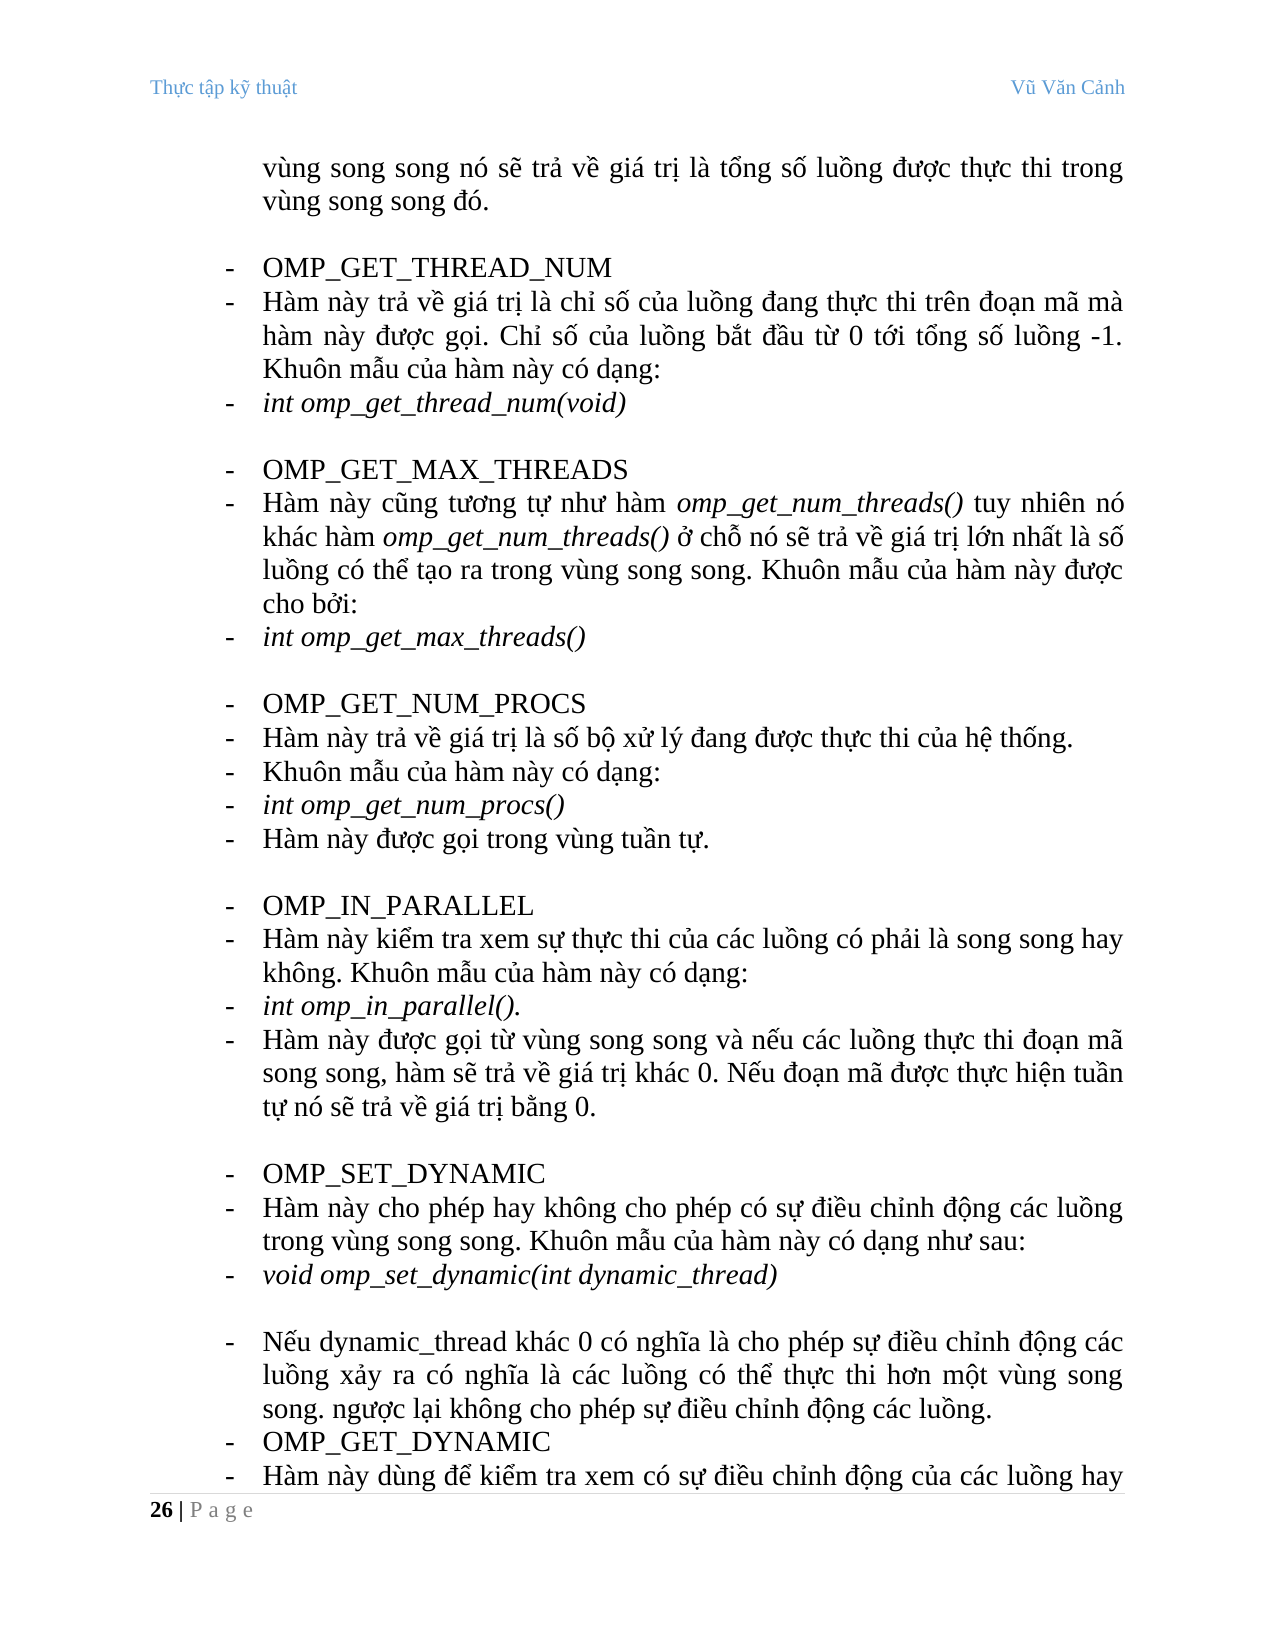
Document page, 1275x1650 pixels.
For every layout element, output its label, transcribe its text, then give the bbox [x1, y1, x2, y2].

list OMP_GET_THREAD_NUM [225, 251, 1125, 284]
list Hàm này cho phép hay không cho phép có sự điều chỉnh động các luồng trong vùng song song. Khuôn mẫu của hàm này có dạng như sau: [225, 1190, 1125, 1257]
list Hàm này trả về giá trị là số bộ xử lý đang được thực thi của hệ thống. [225, 720, 1125, 754]
list Nếu dynamic_thread khác 0 có nghĩa là cho phép sự điều chỉnh động các luồng xảy ra có nghĩa là các luồng có thể thực thi hơn một vùng song song. ngược lại không cho phép sự điều chỉnh động các luồng. [225, 1324, 1125, 1424]
list OMP_GET_NUM_PROCS [225, 687, 1125, 720]
list Hàm này kiểm tra xem sự thực thi của các luồng có phải là song song hay không. Khuôn mẫu của hàm này có dạng: [225, 921, 1125, 988]
list int omp_get_thread_num(void) [225, 385, 1125, 418]
list Hàm này được gọi trong vùng tuần tự. [225, 821, 1125, 854]
list int omp_in_parallel(). [225, 988, 1125, 1022]
list int omp_get_max_threads() [225, 619, 1125, 653]
list int omp_get_num_procs() [225, 787, 1125, 821]
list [225, 150, 1125, 217]
list OMP_GET_DYNAMIC [225, 1424, 1125, 1458]
list OMP_GET_MAX_THREADS [225, 452, 1125, 485]
list void omp_set_dynamic(int dynamic_thread) [225, 1257, 1125, 1290]
list Hàm này cũng tương tự như hàm omp_get_num_threads() tuy nhiên nó khác hàm omp_get_num_threads() ở chỗ nó sẽ trả về giá trị lớn nhất là số luồng có thể tạo ra trong vùng song song. Khuôn mẫu của hàm này được cho bởi: [225, 485, 1125, 619]
list Hàm này trả về giá trị là chỉ số của luồng đang thực thi trên đoạn mã mà hàm này được gọi. Chỉ số của luồng bắt đầu từ 0 tới tổng số luồng -1. Khuôn mẫu của hàm này có dạng: [225, 284, 1125, 385]
list OMP_IN_PARALLEL [225, 888, 1125, 921]
list OMP_SET_DYNAMIC [225, 1156, 1125, 1190]
list Khuôn mẫu của hàm này có dạng: [225, 754, 1125, 787]
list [225, 1458, 1125, 1492]
list Hàm này được gọi từ vùng song song và nếu các luồng thực thi đoạn mã song song, hàm sẽ trả về giá trị khác 0. Nếu đoạn mã được thực hiện tuần tự nó sẽ trả về giá trị bằng 0. [225, 1022, 1125, 1123]
